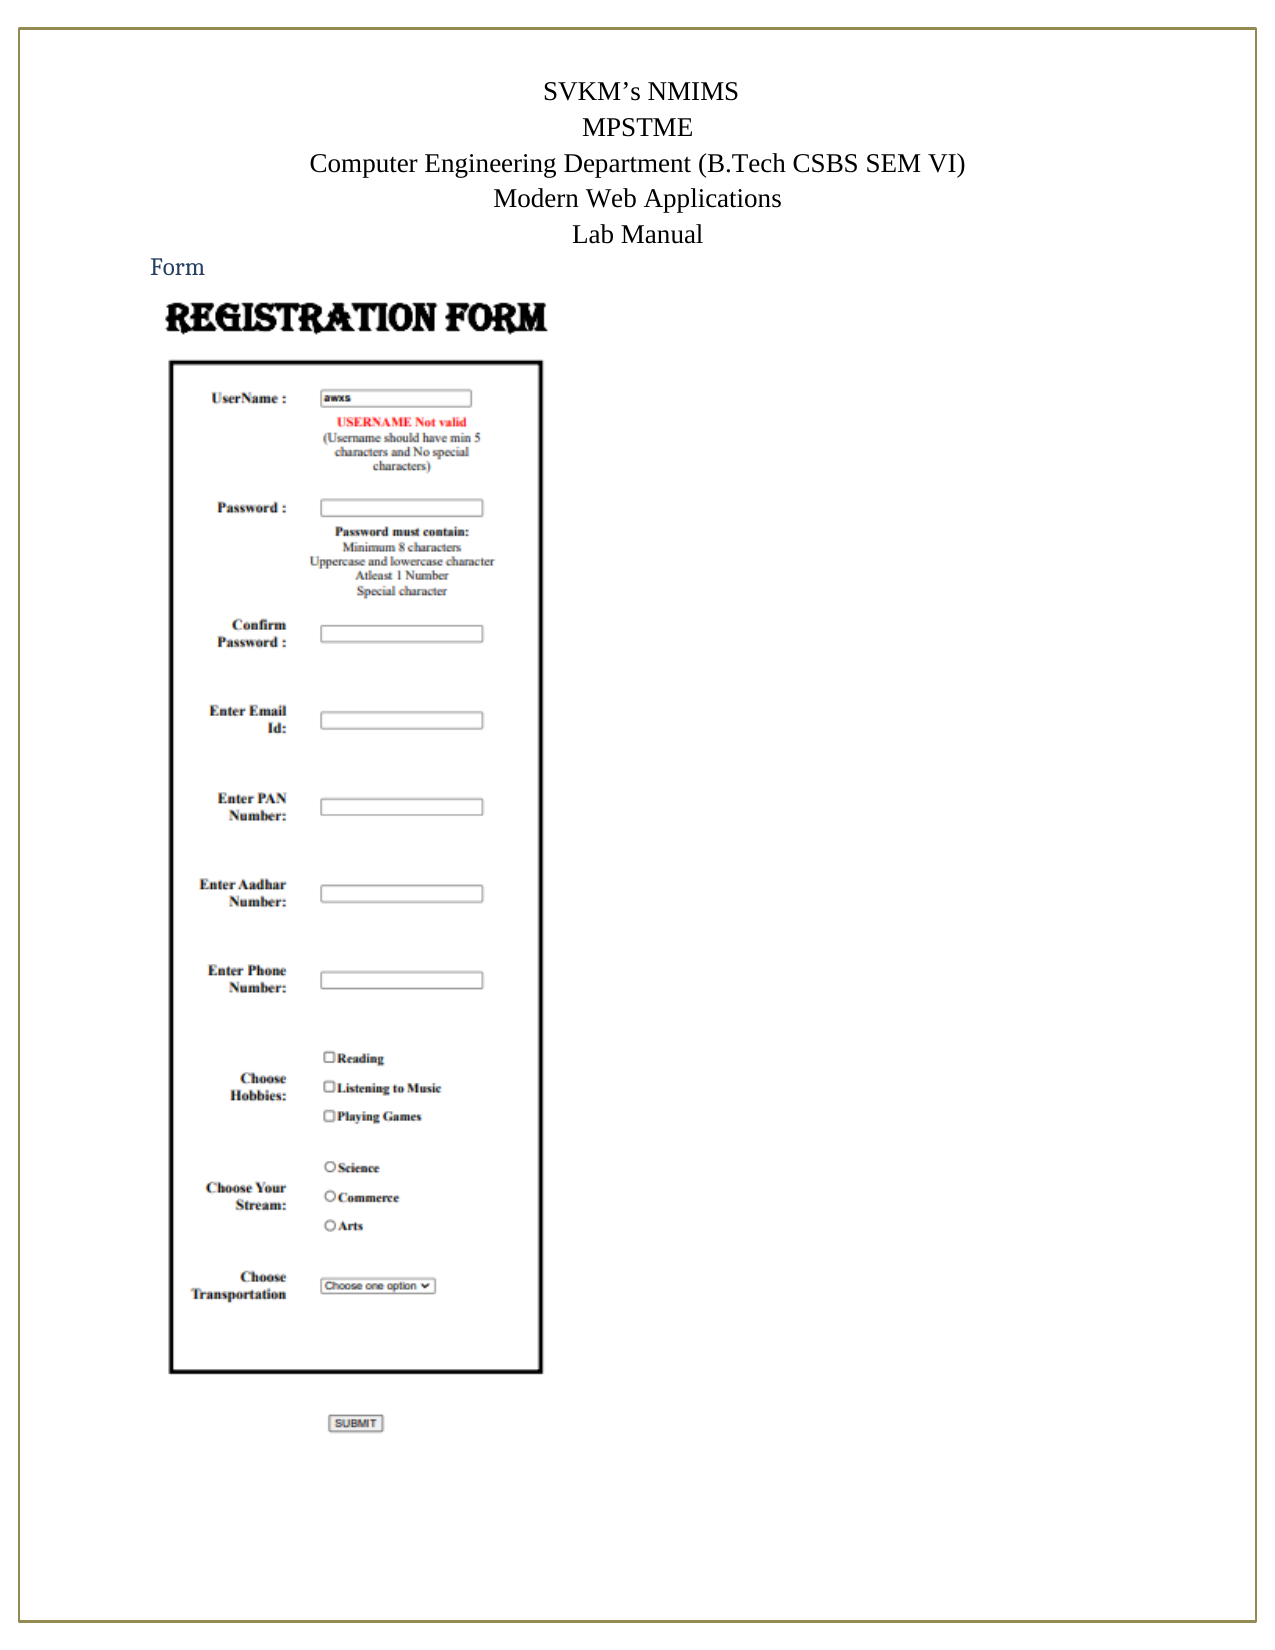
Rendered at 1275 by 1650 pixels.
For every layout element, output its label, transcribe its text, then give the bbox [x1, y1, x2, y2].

picture [150, 286, 610, 1454]
subtitle Form [150, 253, 1125, 282]
